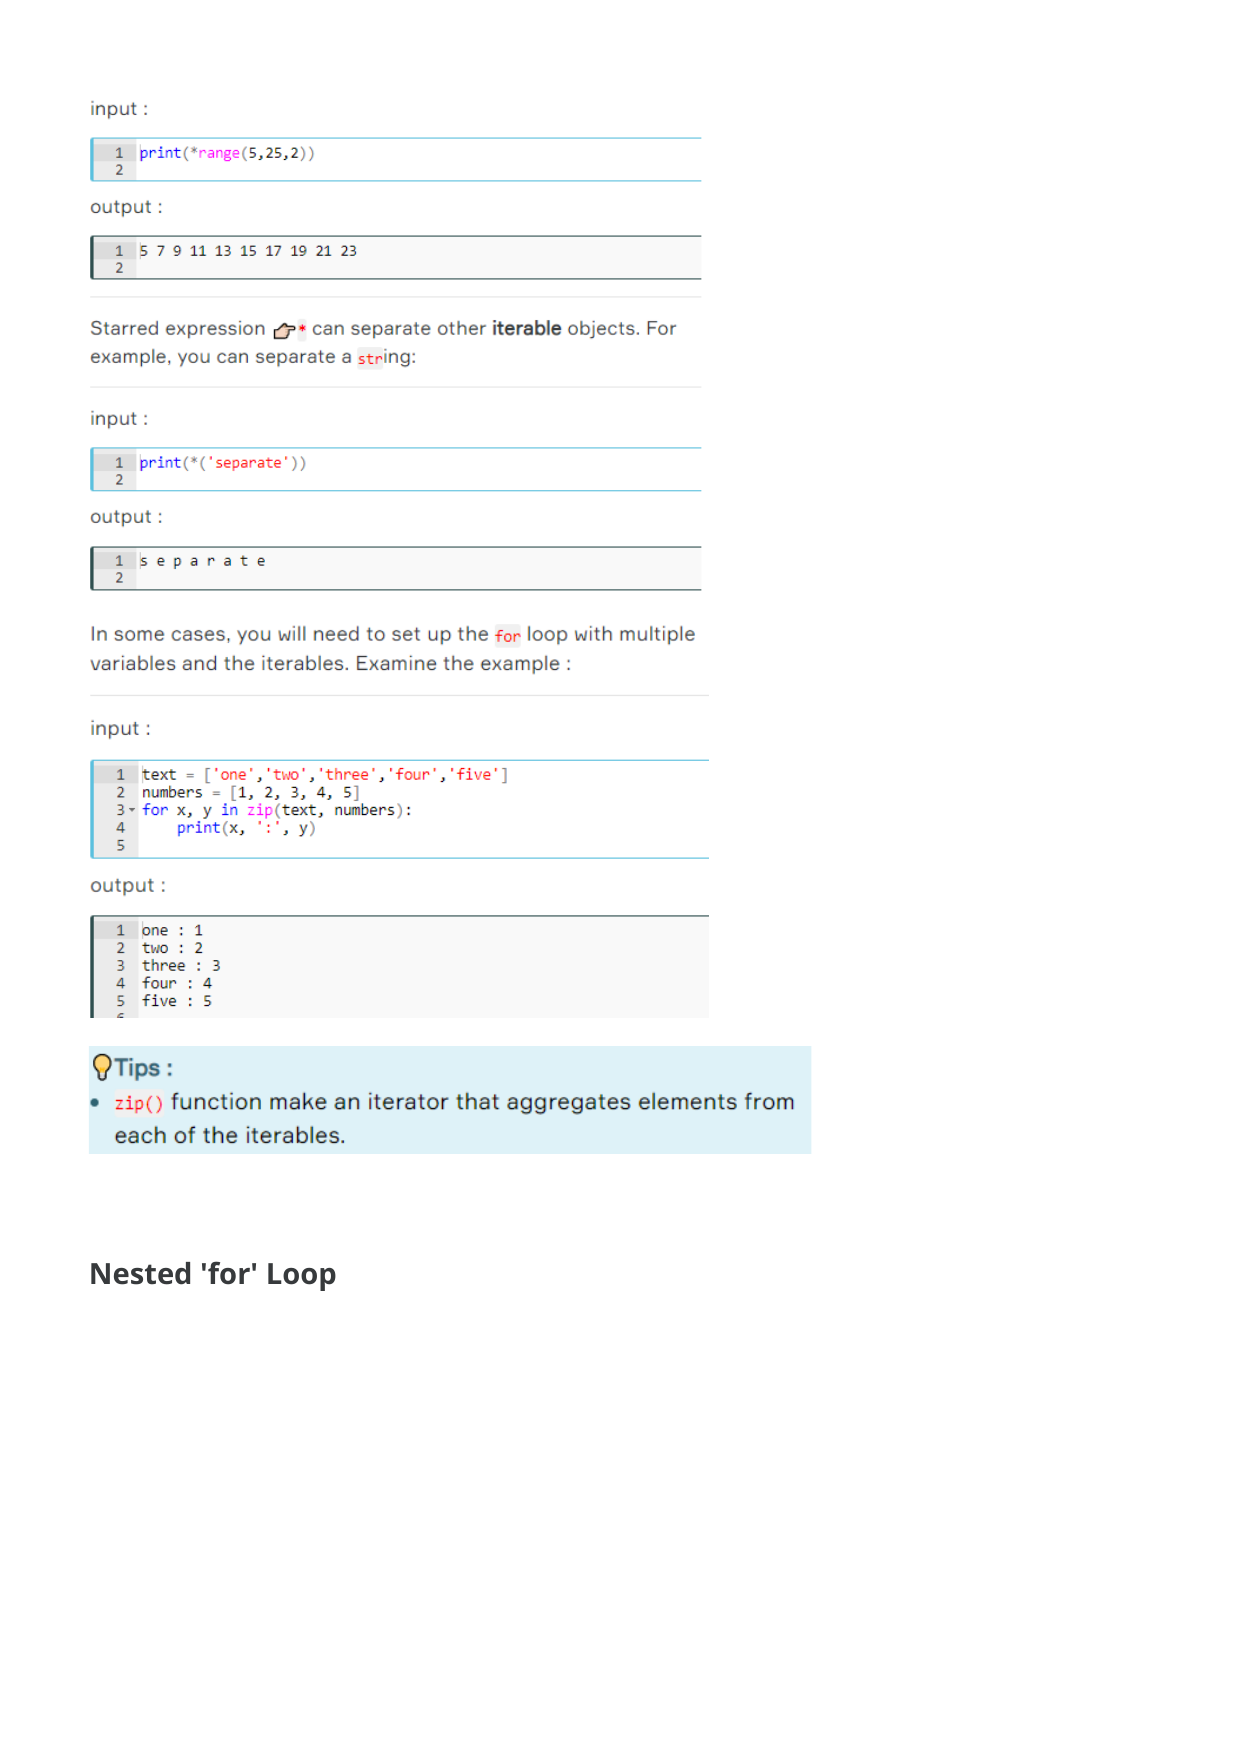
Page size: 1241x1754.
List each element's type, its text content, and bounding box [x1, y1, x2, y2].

picture [88, 88, 702, 595]
picture [88, 623, 709, 1018]
subtitle Nested 'for' Loop [89, 1253, 1152, 1293]
picture [88, 1046, 812, 1154]
